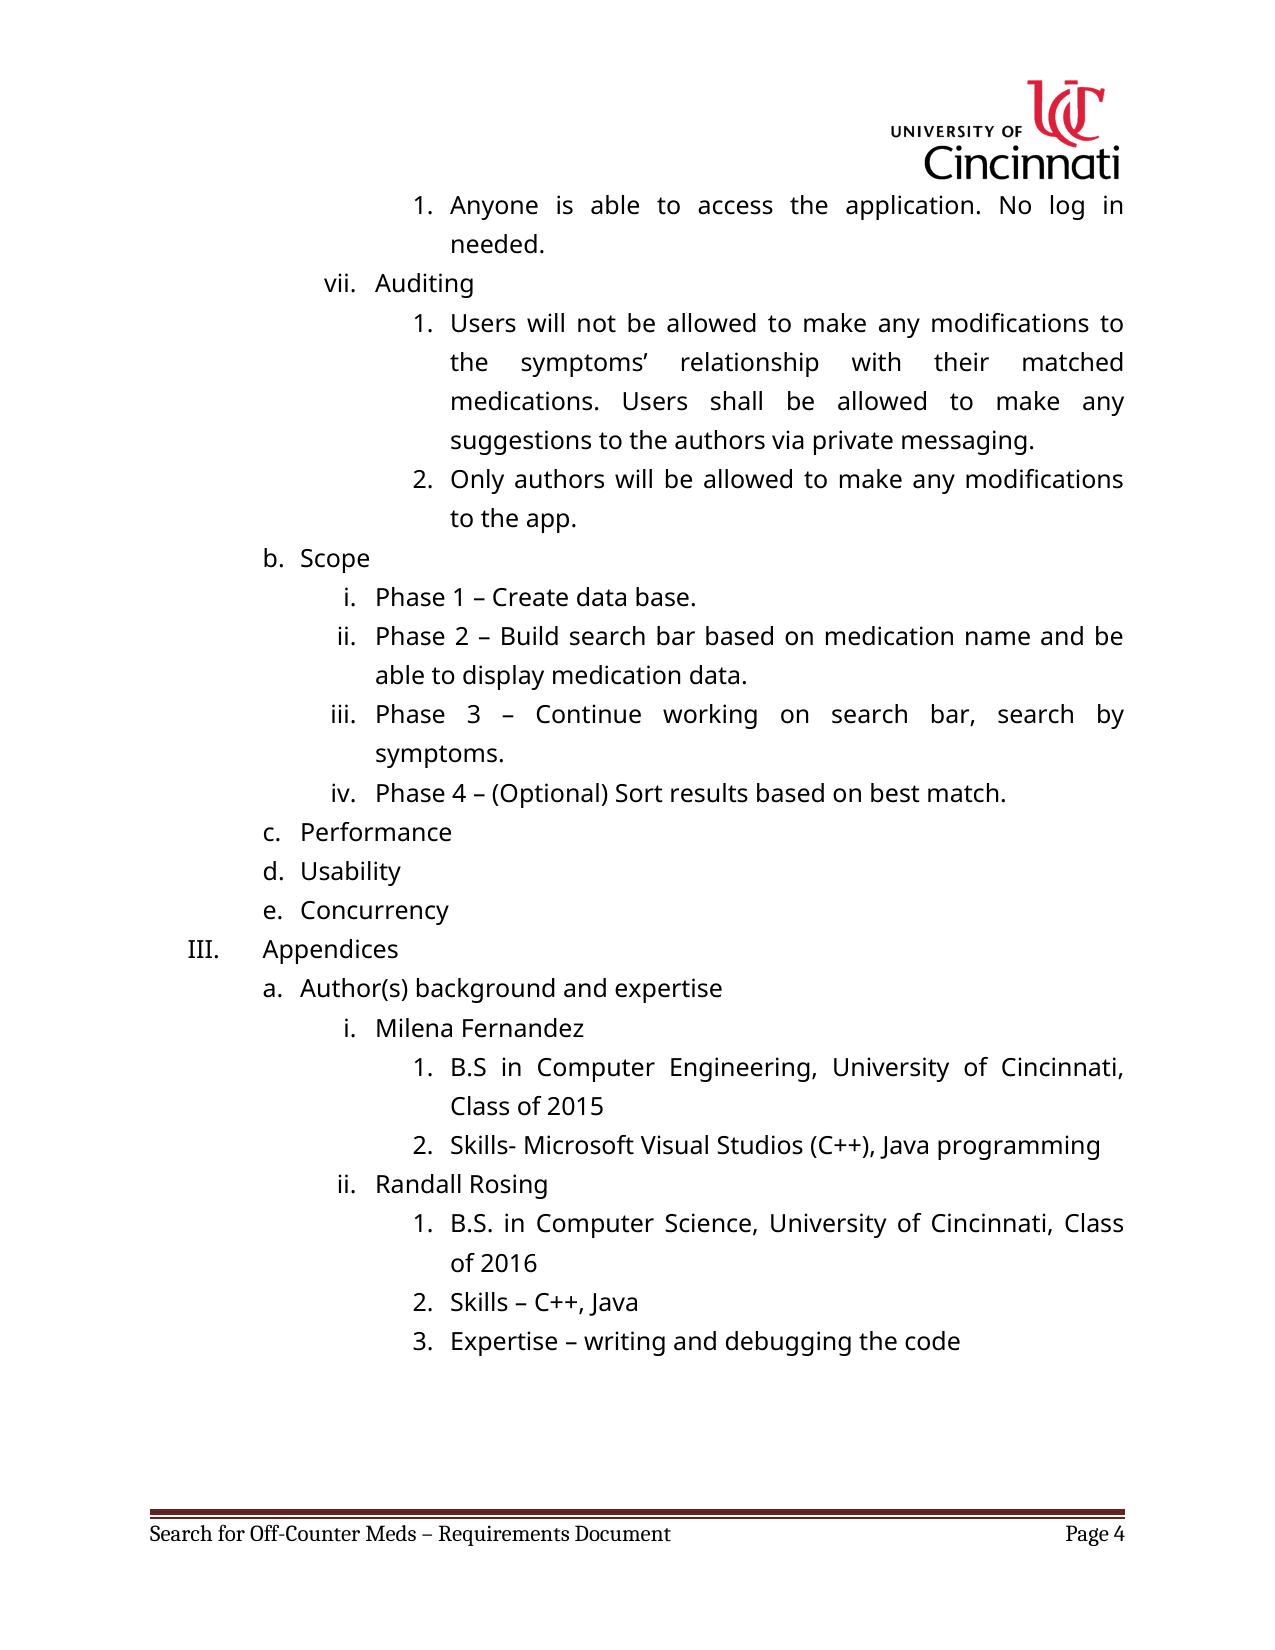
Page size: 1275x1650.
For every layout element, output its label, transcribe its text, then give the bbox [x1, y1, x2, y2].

list Expertise – writing and debugging the code [412, 1323, 1125, 1358]
list Randall Rosing [356, 1167, 1125, 1201]
list Appendices [187, 932, 1125, 966]
list Skills- Microsoft Visual Studios (C++), Java programming [412, 1128, 1125, 1162]
list Phase 1 – Create data base. [356, 579, 1125, 613]
list Performance [262, 814, 1125, 848]
list Scope [262, 540, 1125, 574]
list Author(s) background and expertise [262, 971, 1125, 1005]
list Only authors will be allowed to make any modifications to the app. [412, 462, 1125, 535]
list Skills – C++, Java [412, 1284, 1125, 1318]
picture [886, 75, 1125, 188]
list B.S. in Computer Science, University of Cincinnati, Class of 2016 [412, 1206, 1125, 1279]
list Phase 3 – Continue working on search bar, search by symptoms. [356, 697, 1125, 770]
list Phase 4 – (Optional) Sort results based on best match. [356, 775, 1125, 809]
list Auditing [356, 266, 1125, 300]
list B.S in Computer Engineering, University of Cincinnati, Class of 2015 [412, 1049, 1125, 1123]
list Milena Fernandez [356, 1010, 1125, 1044]
list Anyone is able to access the application. No log in needed. [412, 188, 1125, 261]
list Usability [262, 853, 1125, 888]
list Concurrency [262, 893, 1125, 927]
list Phase 2 – Build search bar based on medication name and be able to display medication data. [356, 618, 1125, 692]
